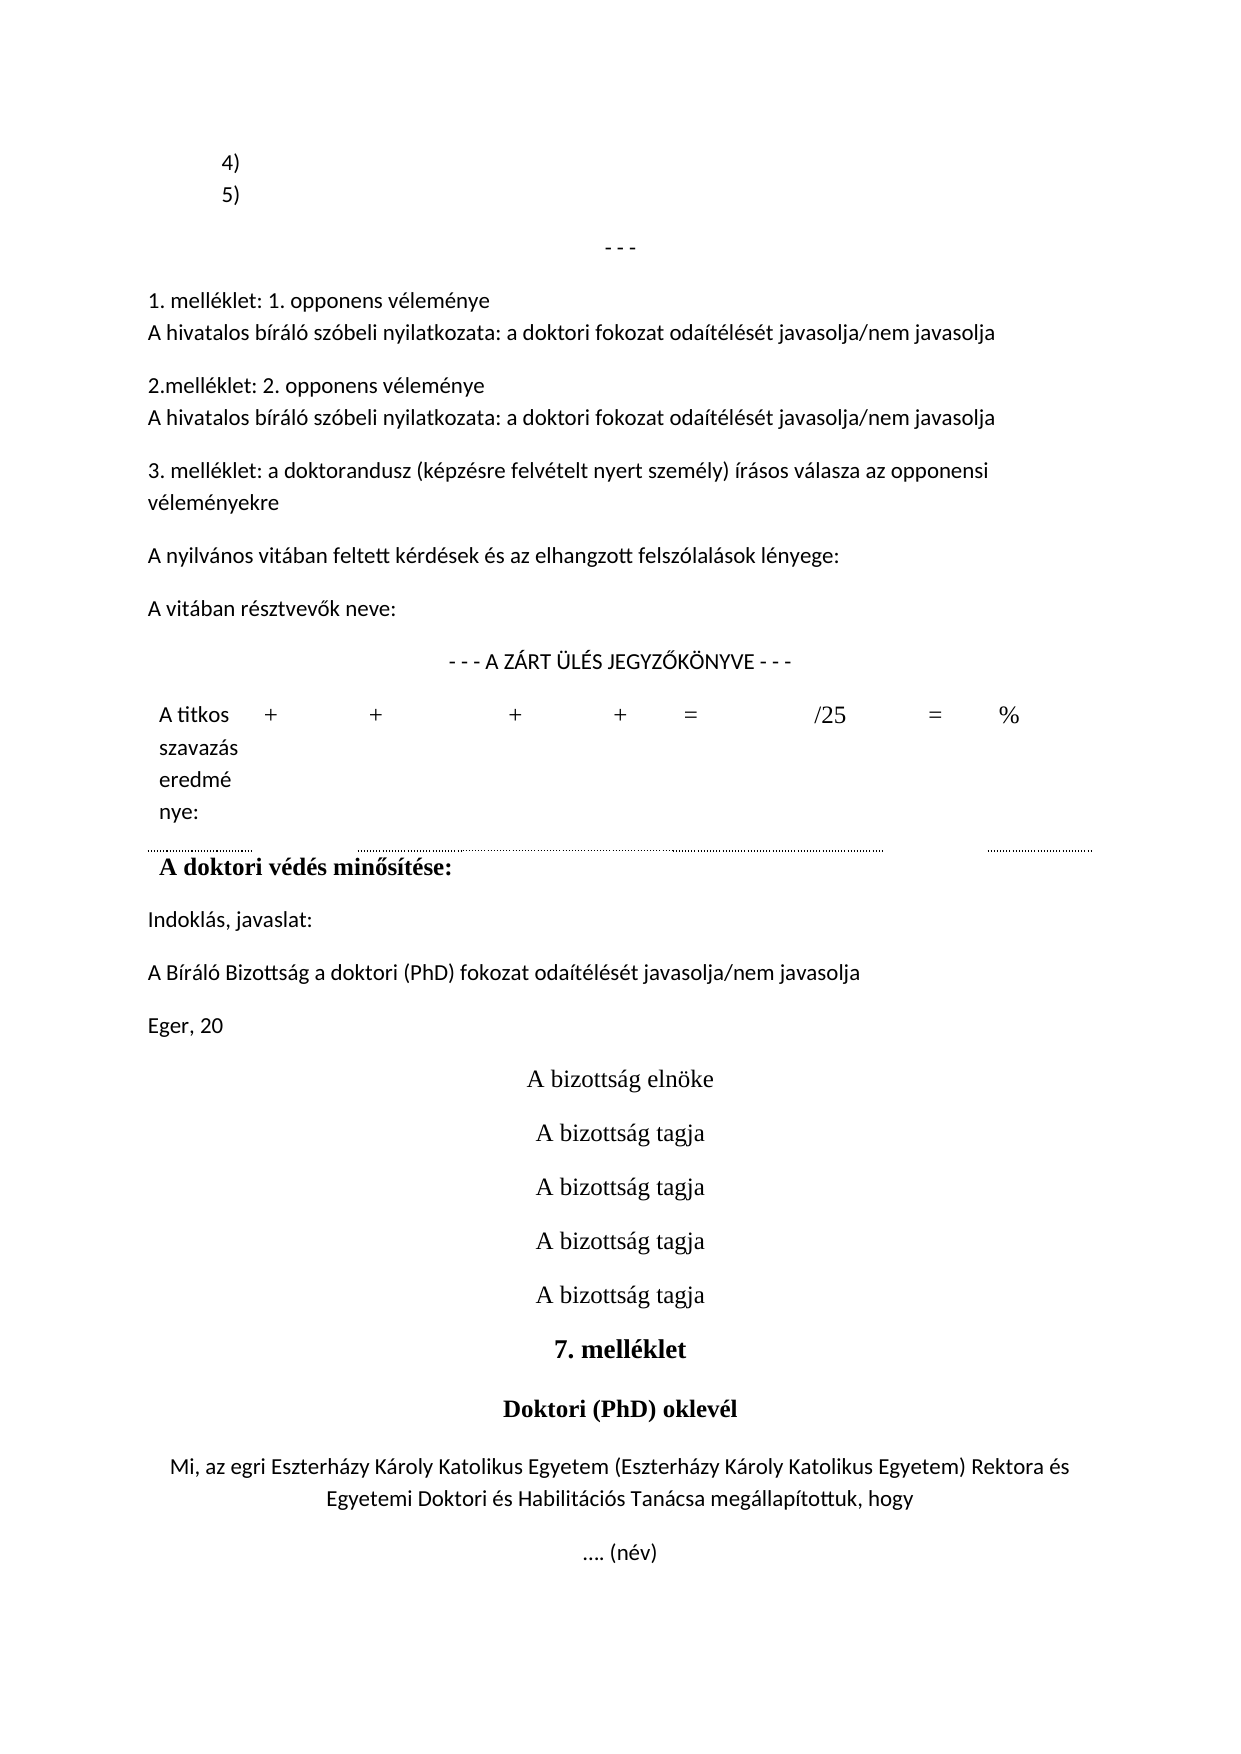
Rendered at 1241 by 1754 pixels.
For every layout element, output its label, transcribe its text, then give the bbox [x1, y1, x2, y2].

text - - - A ZÁRT ÜLÉS JEGYZŐKÖNYVE - - - [148, 647, 1093, 676]
table_header = [883, 701, 987, 850]
text Indoklás, javaslat: [148, 905, 1093, 933]
text …. (név) [148, 1538, 1093, 1566]
text Eger, 20 [148, 1011, 1093, 1039]
table_header + [568, 701, 672, 850]
table_header A doktori védés minősítése: [148, 850, 1093, 905]
text A titkos szavazás eredménye: [159, 701, 241, 825]
table_header + [358, 701, 462, 850]
text 2.melléklet: 2. opponens véleménye A hivatalos bíráló szóbeli nyilatkozata: a doktori fokozat odaítélését javasolja/nem javasolja [148, 371, 1093, 431]
table_header = [673, 701, 777, 850]
subtitle 7. melléklet [148, 1334, 1093, 1365]
text 4) 5) [148, 148, 1093, 208]
table_header % [988, 701, 1093, 850]
text 3. melléklet: a doktorandusz (képzésre felvételt nyert személy) írásos válasza az opponensi véleményekre [148, 456, 1093, 516]
text 1. melléklet: 1. opponens véleménye A hivatalos bíráló szóbeli nyilatkozata: a doktori fokozat odaítélését javasolja/nem javasolja [148, 286, 1093, 346]
text A vitában résztvevők neve: [148, 594, 1093, 622]
text A Bíráló Bizottság a doktori (PhD) fokozat odaítélését javasolja/nem javasolja [148, 958, 1093, 986]
text Mi, az egri Eszterházy Károly Katolikus Egyetem (Eszterházy Károly Katolikus Egyetem) Rektora és Egyetemi Doktori és Habilitációs Tanácsa megállapítottuk, hogy [148, 1452, 1093, 1513]
table_header + [463, 701, 567, 850]
subtitle Doktori (PhD) oklevél [148, 1394, 1093, 1423]
text A nyilvános vitában feltett kérdések és az elhangzott felszólalások lényege: [148, 541, 1093, 569]
text - - - [148, 233, 1093, 261]
table_header [148, 701, 252, 850]
table_header + [253, 701, 357, 850]
table_header /25 [778, 701, 882, 850]
